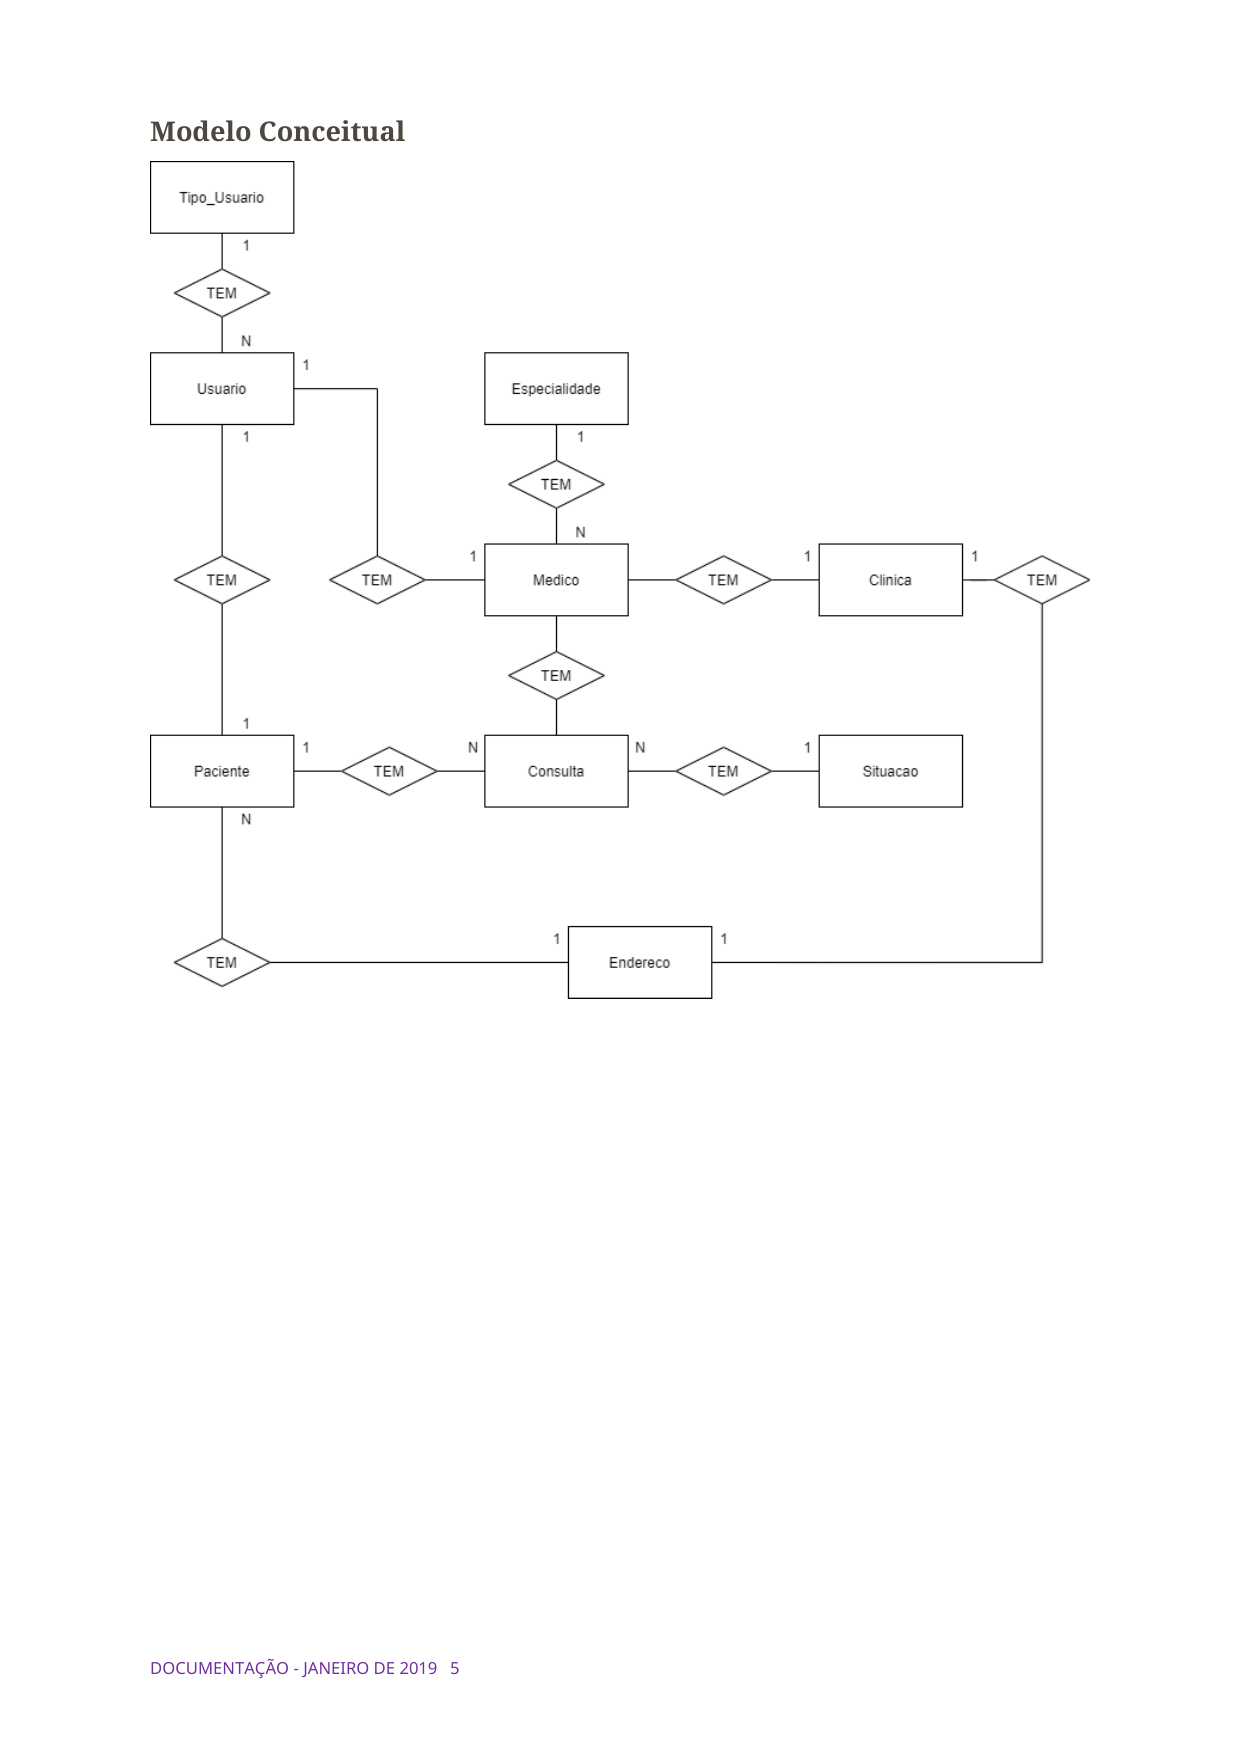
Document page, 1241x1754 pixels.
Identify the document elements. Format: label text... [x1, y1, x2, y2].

picture [150, 161, 1090, 999]
text Modelo Conceitual [150, 112, 1090, 149]
